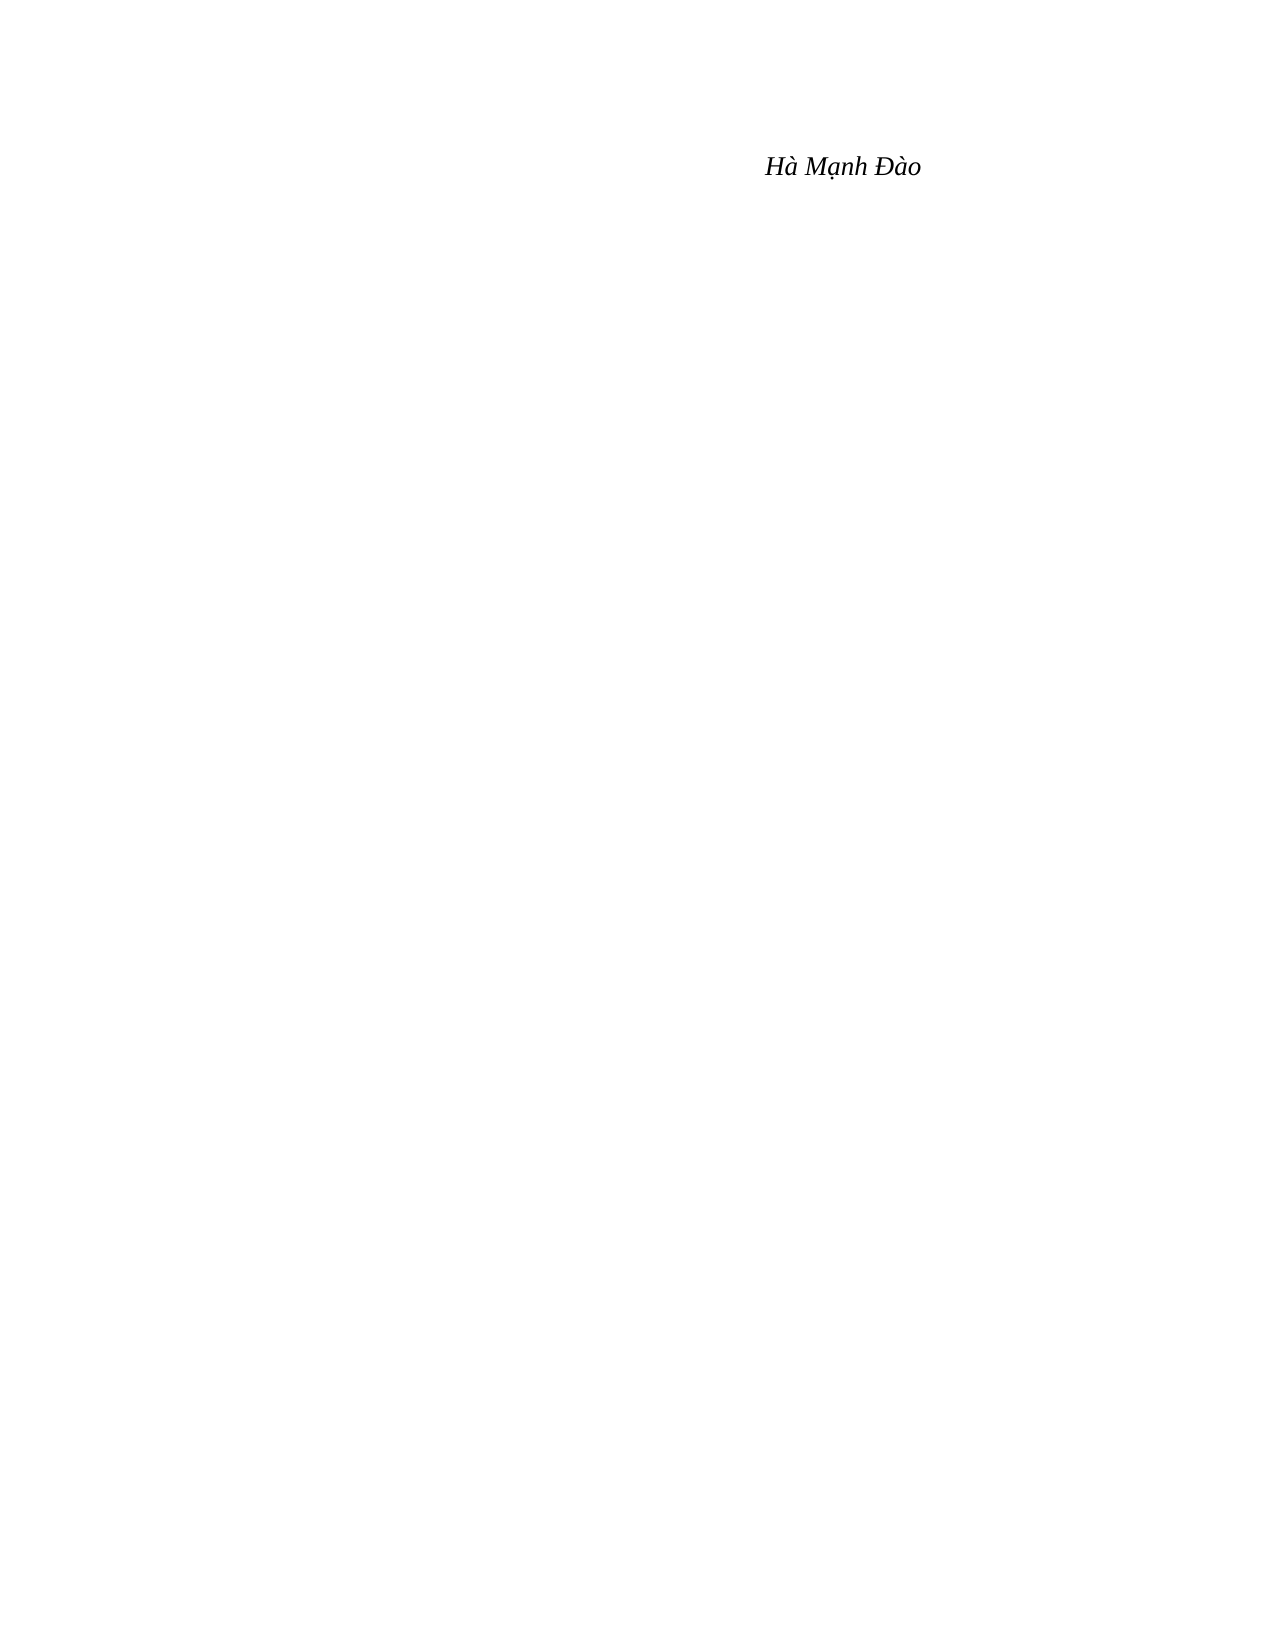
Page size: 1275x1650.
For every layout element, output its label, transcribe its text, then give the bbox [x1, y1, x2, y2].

text Hà Mạnh Đào [150, 150, 1125, 181]
